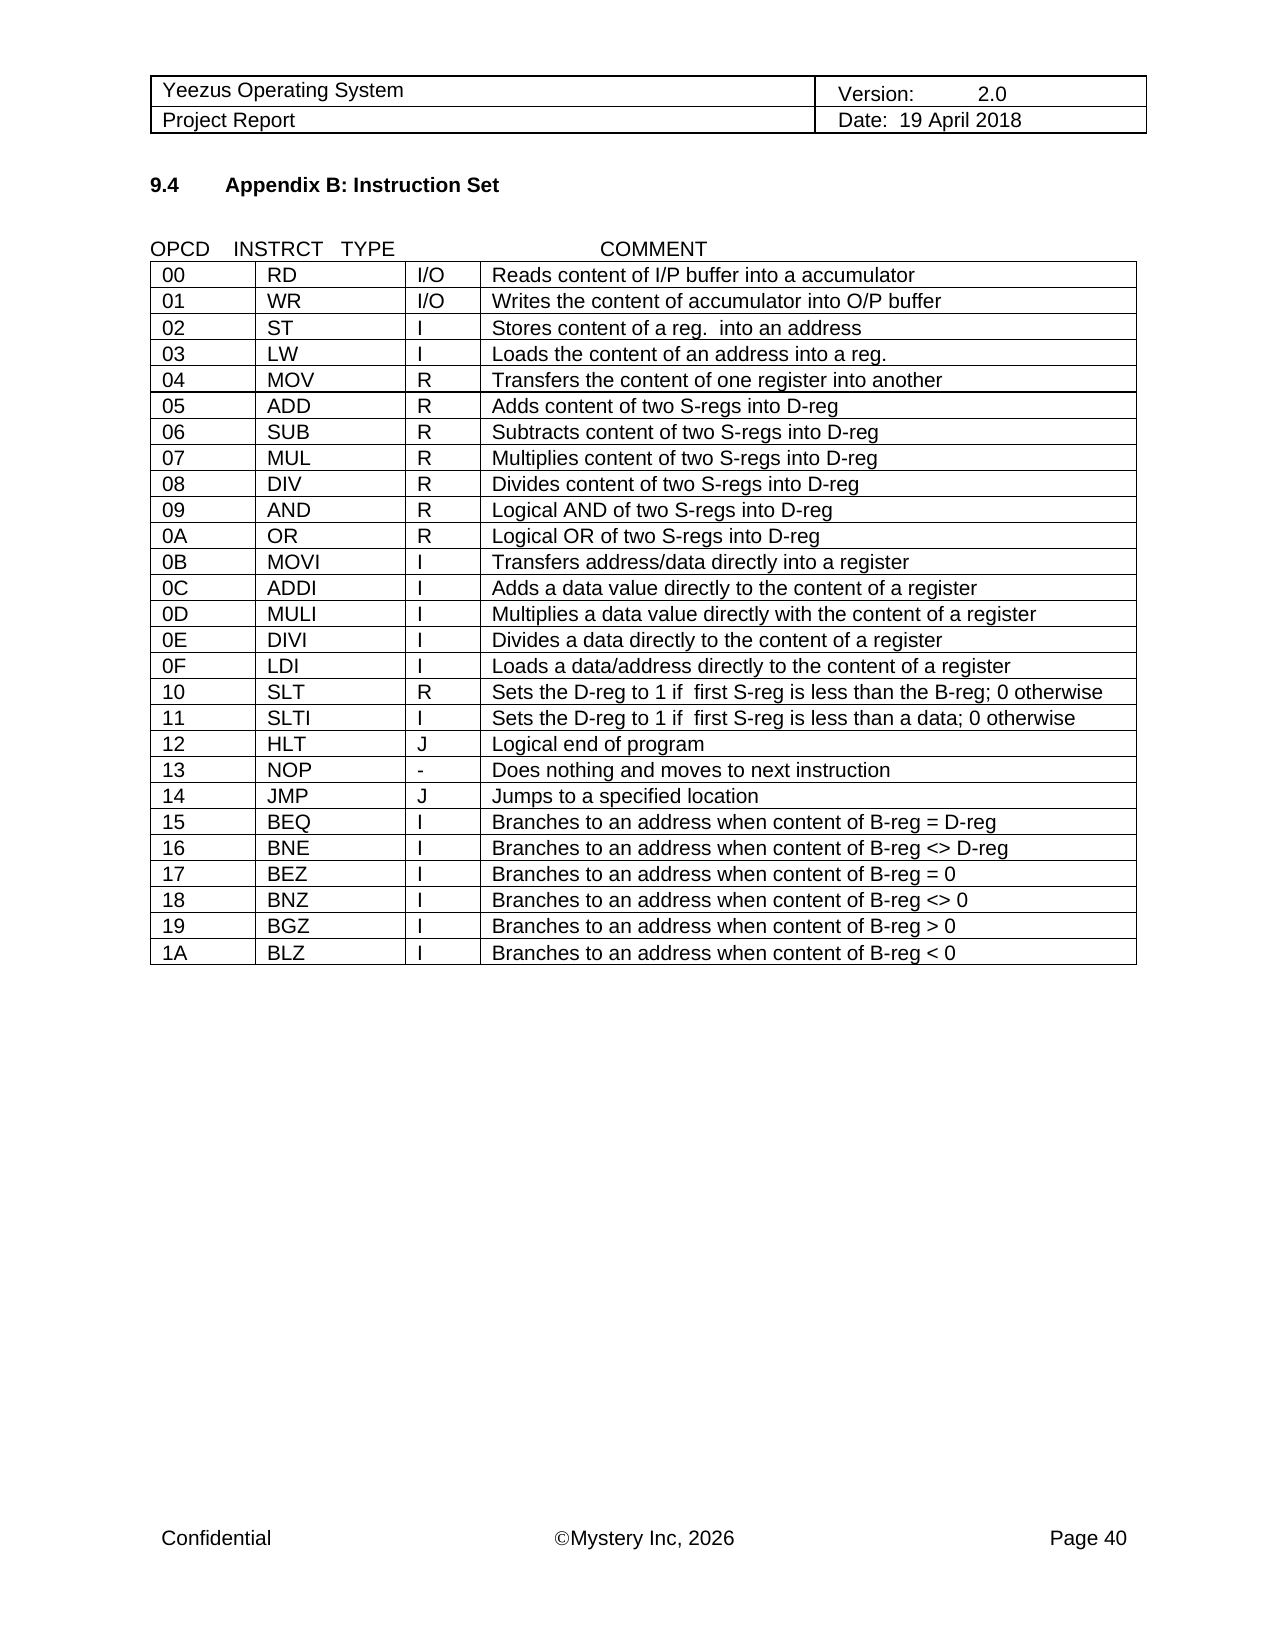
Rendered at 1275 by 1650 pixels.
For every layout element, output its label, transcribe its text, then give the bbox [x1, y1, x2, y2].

table_cell 15 [151, 809, 255, 834]
table_cell NOP [256, 757, 405, 782]
table_cell I [406, 809, 480, 834]
table_cell Adds a data value directly to the content of a register [481, 575, 1136, 600]
table_cell SLT [256, 679, 405, 704]
table_cell 04 [151, 366, 255, 391]
table_cell Multiplies a data value directly with the content of a register [481, 601, 1136, 626]
table_cell Branches to an address when content of B-reg > 0 [481, 913, 1136, 938]
table_cell Branches to an address when content of B-reg <> D-reg [481, 835, 1136, 860]
table_cell I [406, 913, 480, 938]
table_cell J [406, 731, 480, 756]
table_cell Writes the content of accumulator into O/P buffer [481, 288, 1136, 313]
table_cell Transfers address/data directly into a register [481, 549, 1136, 574]
table_cell JMP [256, 783, 405, 808]
table_cell Logical OR of two S-regs into D-reg [481, 523, 1136, 548]
table_cell J [406, 783, 480, 808]
table_cell Multiplies content of two S-regs into D-reg [481, 445, 1136, 469]
subtitle Appendix B: Instruction Set [150, 171, 1125, 196]
table_cell BNZ [256, 887, 405, 912]
table_cell BNE [256, 835, 405, 860]
table_cell R [406, 679, 480, 704]
table_cell I [406, 861, 480, 886]
table_cell 12 [151, 731, 255, 756]
table_cell I [406, 939, 480, 964]
table_header RD [256, 262, 405, 287]
table_cell 02 [151, 314, 255, 339]
table_cell 17 [151, 861, 255, 886]
table_cell I [406, 835, 480, 860]
table_cell Branches to an address when content of B-reg <> 0 [481, 887, 1136, 912]
table_cell 0E [151, 627, 255, 652]
table_cell I [406, 340, 480, 365]
table_cell MOVI [256, 549, 405, 574]
table_cell 06 [151, 419, 255, 443]
table_cell DIV [256, 471, 405, 496]
table_cell BEQ [256, 809, 405, 834]
table_cell OR [256, 523, 405, 548]
table_cell R [406, 471, 480, 496]
table_cell 07 [151, 445, 255, 469]
table_cell 18 [151, 887, 255, 912]
table_cell Sets the D-reg to 1 if first S-reg is less than a data; 0 otherwise [481, 705, 1136, 730]
table_cell 13 [151, 757, 255, 782]
table_cell 09 [151, 497, 255, 522]
table_cell BEZ [256, 861, 405, 886]
table_cell MOV [256, 366, 405, 391]
table_cell R [406, 523, 480, 548]
table_cell SLTI [256, 705, 405, 730]
table_cell R [406, 445, 480, 469]
table_cell R [406, 366, 480, 391]
table_cell I [406, 601, 480, 626]
table_cell R [406, 419, 480, 443]
table_cell I [406, 653, 480, 678]
table_cell I [406, 549, 480, 574]
text OPCD INSTRCT TYPE COMMENT [150, 236, 1125, 261]
table_cell I [406, 314, 480, 339]
table_cell AND [256, 497, 405, 522]
table_cell Branches to an address when content of B-reg = D-reg [481, 809, 1136, 834]
table_cell 0D [151, 601, 255, 626]
table_cell Divides a data directly to the content of a register [481, 627, 1136, 652]
table_cell MUL [256, 445, 405, 469]
table_cell BLZ [256, 939, 405, 964]
table_cell 10 [151, 679, 255, 704]
table_cell Branches to an address when content of B-reg = 0 [481, 861, 1136, 886]
table_cell 05 [151, 393, 255, 417]
table_cell 1A [151, 939, 255, 964]
table_cell DIVI [256, 627, 405, 652]
table_cell BGZ [256, 913, 405, 938]
table_header I/O [406, 262, 480, 287]
table_cell Divides content of two S-regs into D-reg [481, 471, 1136, 496]
table_cell - [406, 757, 480, 782]
table_cell 16 [151, 835, 255, 860]
table_cell 0B [151, 549, 255, 574]
table_cell Loads a data/address directly to the content of a register [481, 653, 1136, 678]
table_cell I [406, 627, 480, 652]
table_cell ST [256, 314, 405, 339]
table_cell SUB [256, 419, 405, 443]
table_cell 19 [151, 913, 255, 938]
table_cell 0C [151, 575, 255, 600]
table_cell Branches to an address when content of B-reg < 0 [481, 939, 1136, 964]
table_cell I [406, 575, 480, 600]
table_cell I/O [406, 288, 480, 313]
table_cell Jumps to a specified location [481, 783, 1136, 808]
table_cell Subtracts content of two S-regs into D-reg [481, 419, 1136, 443]
table_cell HLT [256, 731, 405, 756]
table_cell Logical AND of two S-regs into D-reg [481, 497, 1136, 522]
table_cell Transfers the content of one register into another [481, 366, 1136, 391]
table_cell 0F [151, 653, 255, 678]
table_cell I [406, 705, 480, 730]
table_cell Loads the content of an address into a reg. [481, 340, 1136, 365]
table_cell Sets the D-reg to 1 if first S-reg is less than the B-reg; 0 otherwise [481, 679, 1136, 704]
table_header Reads content of I/P buffer into a accumulator [481, 262, 1136, 287]
table_cell LDI [256, 653, 405, 678]
table_cell R [406, 393, 480, 417]
table_cell Does nothing and moves to next instruction [481, 757, 1136, 782]
table_cell LW [256, 340, 405, 365]
table_cell 08 [151, 471, 255, 496]
table_cell 03 [151, 340, 255, 365]
table_cell 14 [151, 783, 255, 808]
table_cell I [406, 887, 480, 912]
table_cell WR [256, 288, 405, 313]
table_cell 01 [151, 288, 255, 313]
table_cell Stores content of a reg. into an address [481, 314, 1136, 339]
table_cell 0A [151, 523, 255, 548]
table_cell Adds content of two S-regs into D-reg [481, 393, 1136, 417]
table_cell Logical end of program [481, 731, 1136, 756]
table_cell ADD [256, 393, 405, 417]
table_header 00 [151, 262, 255, 287]
table_cell ADDI [256, 575, 405, 600]
table_cell R [406, 497, 480, 522]
table_cell 11 [151, 705, 255, 730]
table_cell MULI [256, 601, 405, 626]
